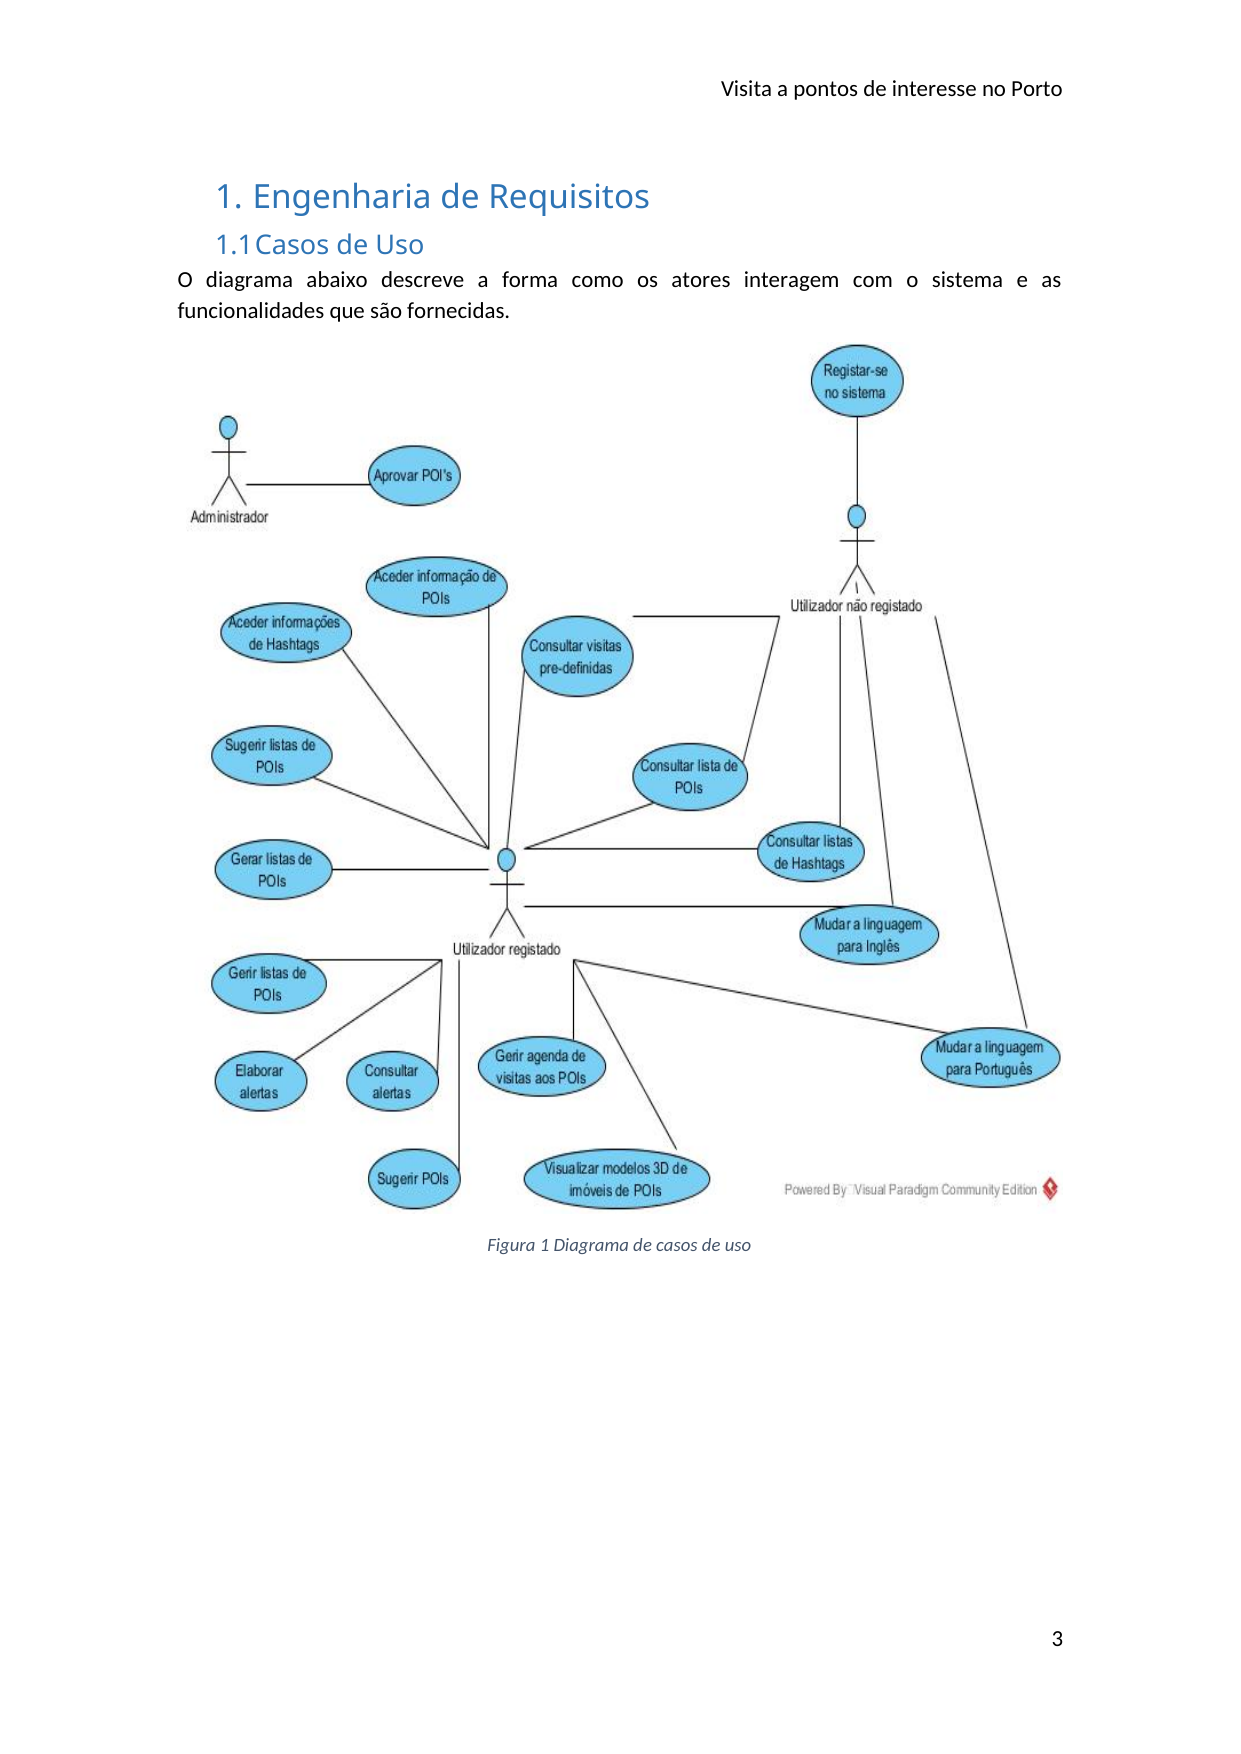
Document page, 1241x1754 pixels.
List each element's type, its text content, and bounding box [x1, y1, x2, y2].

picture [177, 342, 1063, 1214]
text O diagrama abaixo descreve a forma como os atores interagem com o sistema e as funcionalidades que são fornecidas. [177, 266, 1063, 324]
subtitle Engenharia de Requisitos [215, 173, 1063, 218]
subtitle Casos de Uso [215, 226, 1063, 263]
